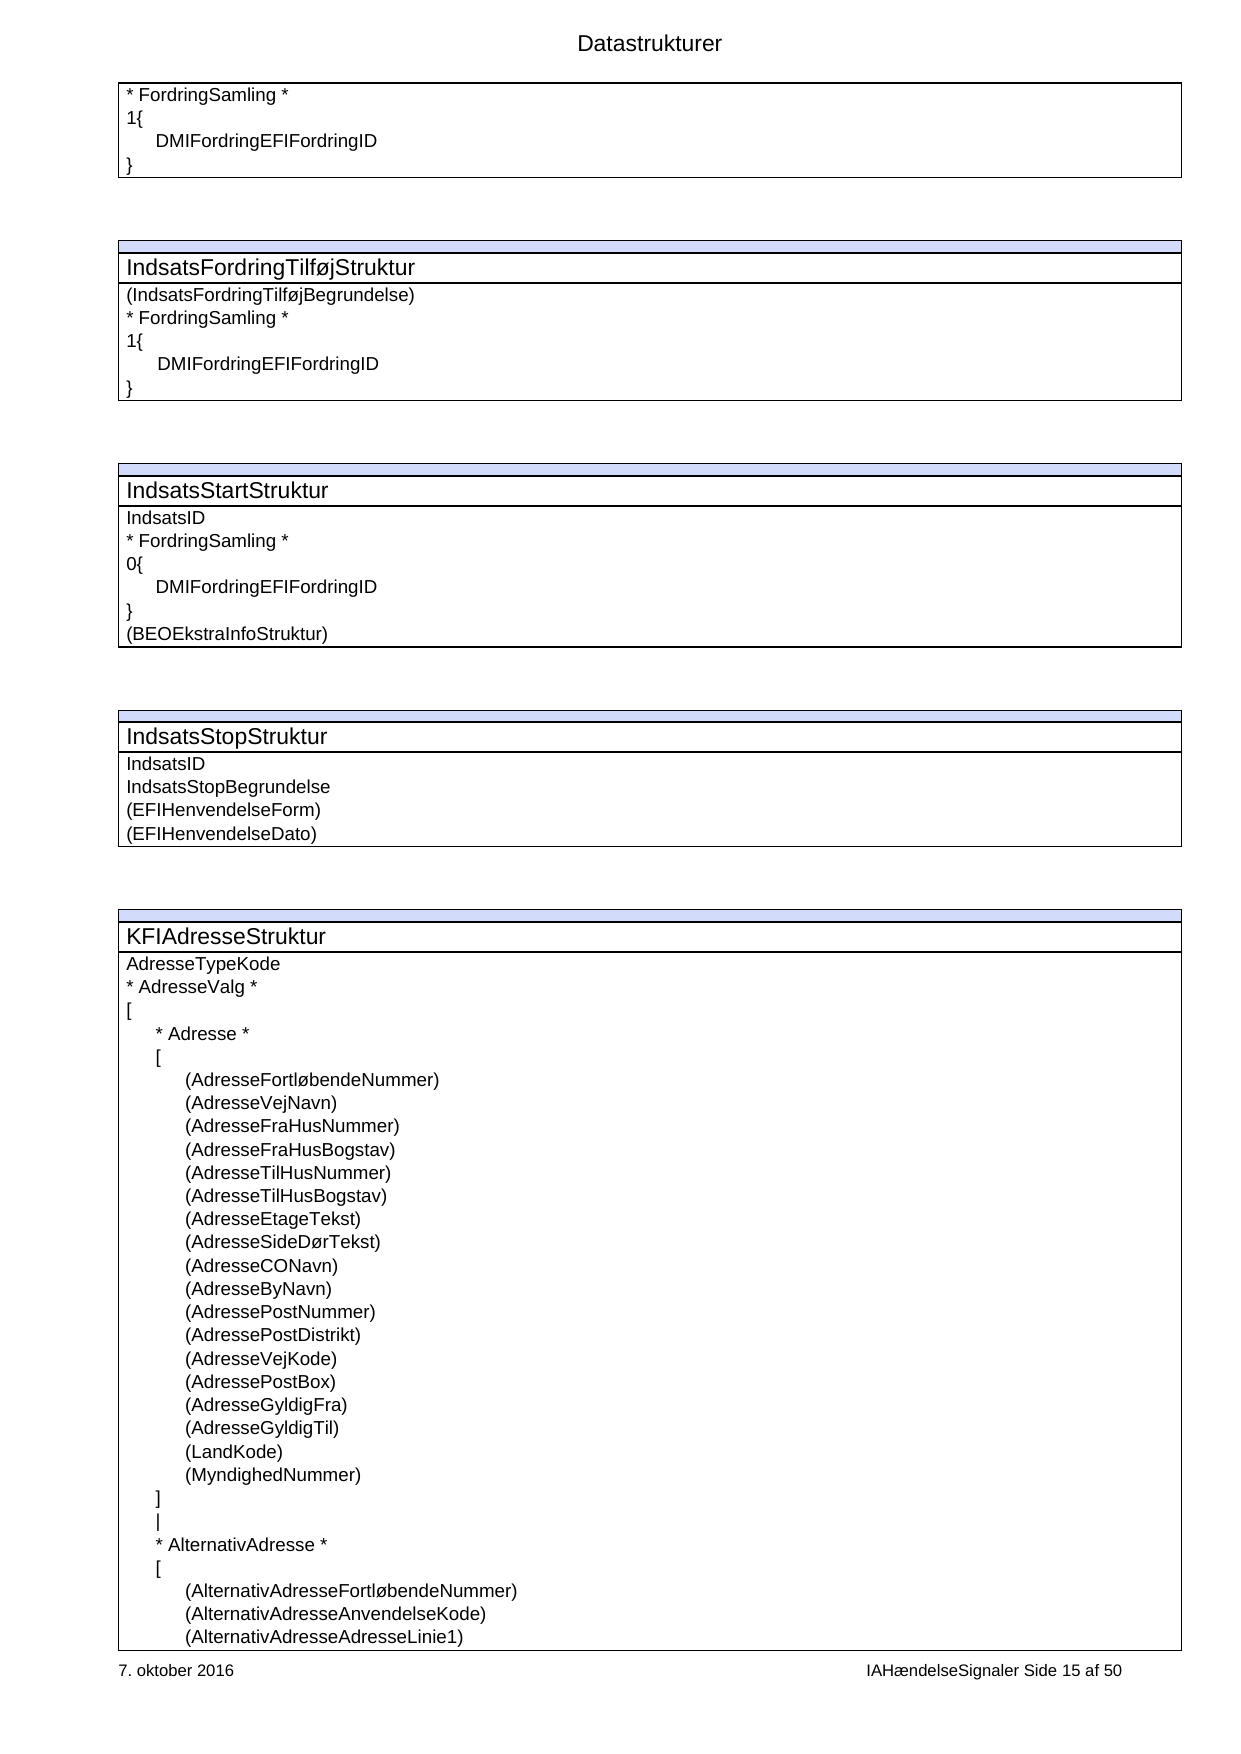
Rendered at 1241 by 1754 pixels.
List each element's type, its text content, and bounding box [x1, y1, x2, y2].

table_cell IndsatsStopStruktur [119, 723, 1181, 751]
table_cell IndsatsID IndsatsStopBegrundelse (EFIHenvendelseForm) (EFIHenvendelseDato) [119, 753, 1181, 846]
table_cell IndsatsFordringTilføjStruktur [119, 254, 1181, 282]
table_cell (IndsatsFordringTilføjBegrundelse) * FordringSamling * 1{ DMIFordringEFIFordringID } [119, 284, 1181, 400]
table_cell KFIAdresseStruktur [119, 923, 1181, 951]
table_header [119, 711, 1181, 721]
table_header [119, 241, 1181, 252]
table_cell IndsatsStartStruktur [119, 477, 1181, 505]
table_header [119, 464, 1181, 475]
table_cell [119, 953, 1181, 1650]
table_cell IndsatsID * FordringSamling * 0{ DMIFordringEFIFordringID } (BEOEkstraInfoStruktur) [119, 507, 1181, 646]
table_header [119, 910, 1181, 921]
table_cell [119, 84, 1181, 177]
